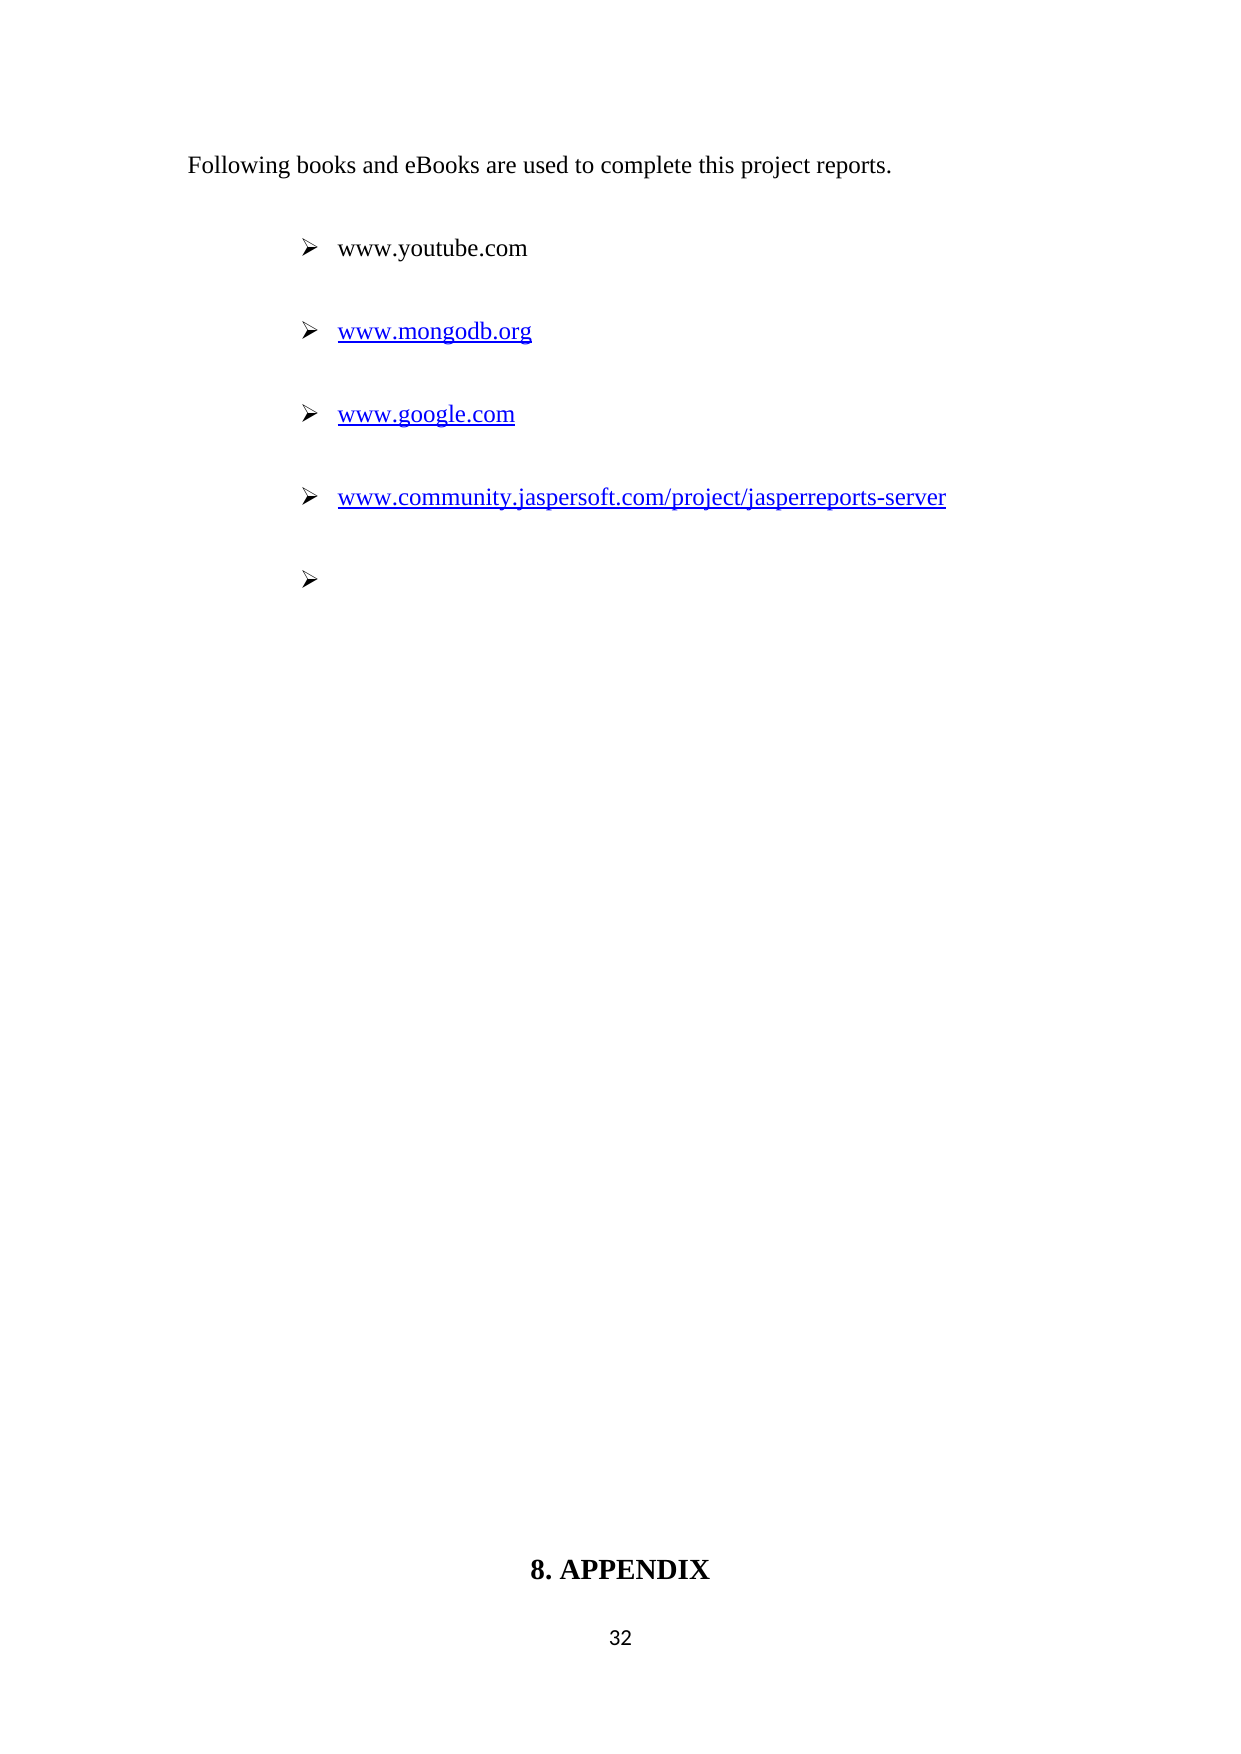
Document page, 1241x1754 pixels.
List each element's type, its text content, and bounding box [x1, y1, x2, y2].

text 8. APPENDIX [187, 1552, 1053, 1585]
list www.mongodb.org [300, 316, 1053, 345]
text Following books and eBooks are used to complete this project reports. [187, 150, 1053, 179]
list www.google.com [300, 399, 1053, 428]
list www.youtube.com [300, 233, 1053, 262]
list www.community.jaspersoft.com/project/jasperreports-server [300, 482, 1053, 511]
